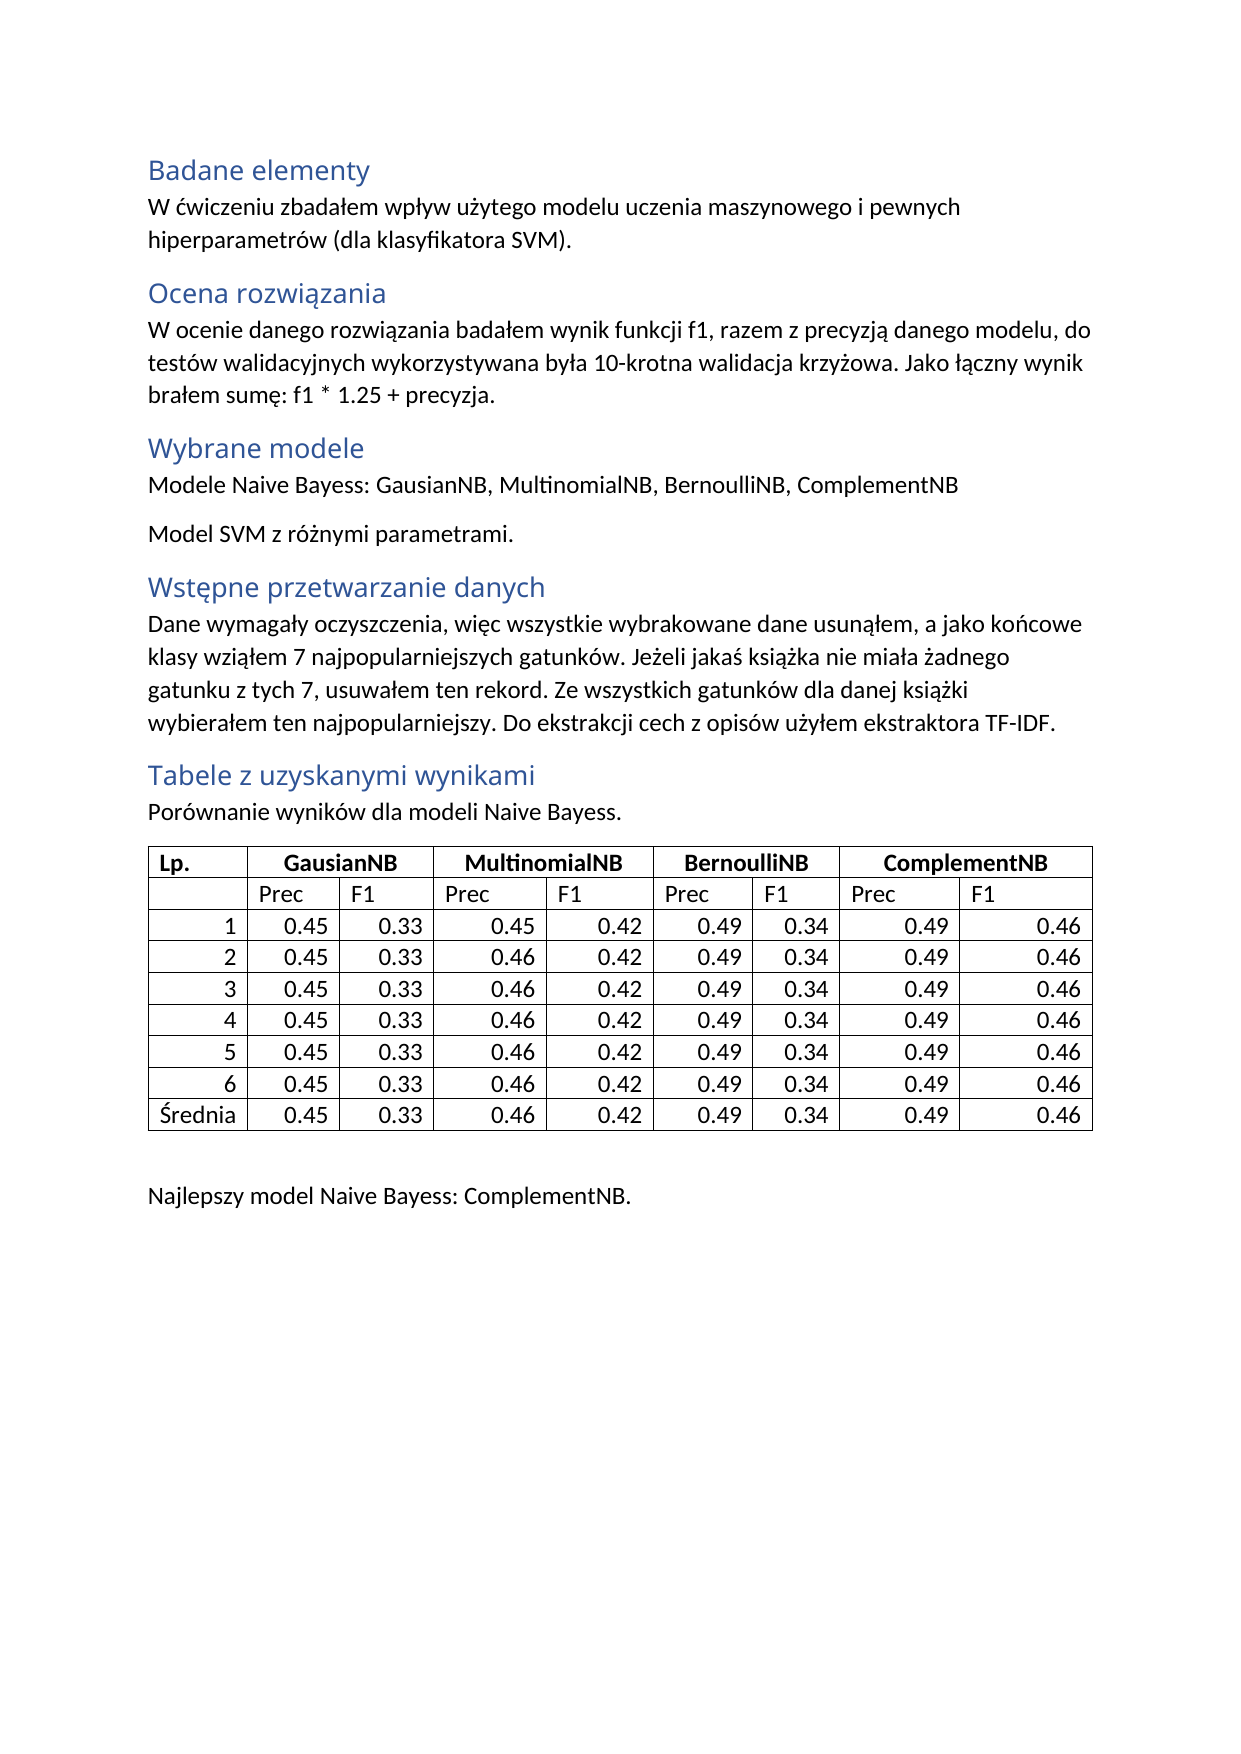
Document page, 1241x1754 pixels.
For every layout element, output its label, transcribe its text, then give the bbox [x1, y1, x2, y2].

table_cell F1 [960, 878, 1092, 909]
table_cell 0.46 [434, 973, 546, 1003]
table_cell Prec [840, 878, 959, 909]
text Najlepszy model Naive Bayess: ComplementNB. [148, 1180, 1093, 1211]
table_cell 0.42 [547, 1036, 653, 1067]
table_cell 0.34 [753, 910, 839, 940]
table_cell 2 [149, 941, 247, 972]
table_cell 6 [149, 1068, 247, 1098]
table_cell 0.33 [340, 910, 433, 940]
table_header BernoulliNB [654, 847, 839, 877]
table_cell 0.33 [340, 1036, 433, 1067]
table_cell 0.33 [340, 973, 433, 1003]
text Modele Naive Bayess: GausianNB, MultinomialNB, BernoulliNB, ComplementNB [148, 469, 1093, 499]
table_cell 1 [149, 910, 247, 940]
table_cell 0.49 [654, 1005, 752, 1035]
text W ocenie danego rozwiązania badałem wynik funkcji f1, razem z precyzją danego modelu, do testów walidacyjnych wykorzystywana była 10-krotna walidacja krzyżowa. Jako łączny wynik brałem sumę: f1 * 1.25 + precyzja. [148, 314, 1093, 410]
table_cell 0.49 [840, 910, 959, 940]
table_cell 0.33 [340, 1068, 433, 1098]
subtitle Badane elementy [148, 152, 1093, 189]
table_cell 0.49 [840, 1036, 959, 1067]
table_cell 0.34 [753, 1068, 839, 1098]
table_header ComplementNB [840, 847, 1092, 877]
table_header Lp. [149, 847, 247, 877]
table_header GausianNB [248, 847, 433, 877]
table_cell 0.42 [547, 910, 653, 940]
table_cell 0.42 [547, 973, 653, 1003]
table_cell 0.49 [654, 973, 752, 1003]
table_cell 0.49 [840, 1099, 959, 1130]
table_cell 0.34 [753, 1099, 839, 1130]
subtitle Ocena rozwiązania [148, 274, 1093, 311]
text Porównanie wyników dla modeli Naive Bayess. [148, 796, 1093, 827]
table_cell 0.45 [248, 910, 339, 940]
table_cell 0.45 [248, 1005, 339, 1035]
table_cell 0.49 [840, 941, 959, 972]
table_cell Prec [434, 878, 546, 909]
table_cell 0.45 [248, 973, 339, 1003]
table_cell 0.46 [434, 941, 546, 972]
table_cell 3 [149, 973, 247, 1003]
table_cell 0.33 [340, 1005, 433, 1035]
table_cell 0.46 [960, 973, 1092, 1003]
table_cell 0.49 [654, 1068, 752, 1098]
table_cell Średnia [149, 1099, 247, 1130]
table_cell 0.46 [434, 1036, 546, 1067]
table_cell Prec [248, 878, 339, 909]
table_cell 0.45 [248, 1099, 339, 1130]
table_cell 0.34 [753, 973, 839, 1003]
table_cell 0.33 [340, 941, 433, 972]
table_cell 0.49 [654, 1036, 752, 1067]
table_cell 0.49 [840, 1068, 959, 1098]
table_cell 0.49 [840, 973, 959, 1003]
table_header MultinomialNB [434, 847, 653, 877]
table_cell 0.46 [434, 1068, 546, 1098]
subtitle Wybrane modele [148, 429, 1093, 466]
table_cell F1 [753, 878, 839, 909]
table_cell 0.46 [434, 1099, 546, 1130]
table_cell 0.42 [547, 941, 653, 972]
table_cell 0.46 [960, 941, 1092, 972]
table_cell 0.49 [654, 941, 752, 972]
table_cell 0.45 [434, 910, 546, 940]
table_cell 0.46 [434, 1005, 546, 1035]
table_cell 5 [149, 1036, 247, 1067]
table_cell 0.49 [840, 1005, 959, 1035]
table_cell 0.49 [654, 910, 752, 940]
table_cell 0.33 [340, 1099, 433, 1130]
table_cell 0.42 [547, 1099, 653, 1130]
subtitle Tabele z uzyskanymi wynikami [148, 756, 1093, 793]
text Model SVM z różnymi parametrami. [148, 519, 1093, 549]
table_cell 0.46 [960, 1068, 1092, 1098]
table_cell 0.34 [753, 1036, 839, 1067]
table_cell 0.46 [960, 1099, 1092, 1130]
text Dane wymagały oczyszczenia, więc wszystkie wybrakowane dane usunąłem, a jako końcowe klasy wziąłem 7 najpopularniejszych gatunków. Jeżeli jakaś książka nie miała żadnego gatunku z tych 7, usuwałem ten rekord. Ze wszystkich gatunków dla danej książki wybierałem ten najpopularniejszy. Do ekstrakcji cech z opisów użyłem ekstraktora TF-IDF. [148, 608, 1093, 737]
table_cell 0.46 [960, 910, 1092, 940]
table_cell 0.45 [248, 1036, 339, 1067]
text W ćwiczeniu zbadałem wpływ użytego modelu uczenia maszynowego i pewnych hiperparametrów (dla klasyfikatora SVM). [148, 192, 1093, 255]
table_cell 0.42 [547, 1068, 653, 1098]
table_cell 0.46 [960, 1005, 1092, 1035]
table_cell 0.46 [960, 1036, 1092, 1067]
table_cell 0.42 [547, 1005, 653, 1035]
table_cell F1 [340, 878, 433, 909]
table_cell 4 [149, 1005, 247, 1035]
table_cell 0.45 [248, 941, 339, 972]
subtitle Wstępne przetwarzanie danych [148, 568, 1093, 605]
table_cell Prec [654, 878, 752, 909]
table_cell F1 [547, 878, 653, 909]
table_cell 0.49 [654, 1099, 752, 1130]
table_cell 0.34 [753, 941, 839, 972]
table_cell [149, 878, 247, 909]
table_cell 0.34 [753, 1005, 839, 1035]
table_cell 0.45 [248, 1068, 339, 1098]
